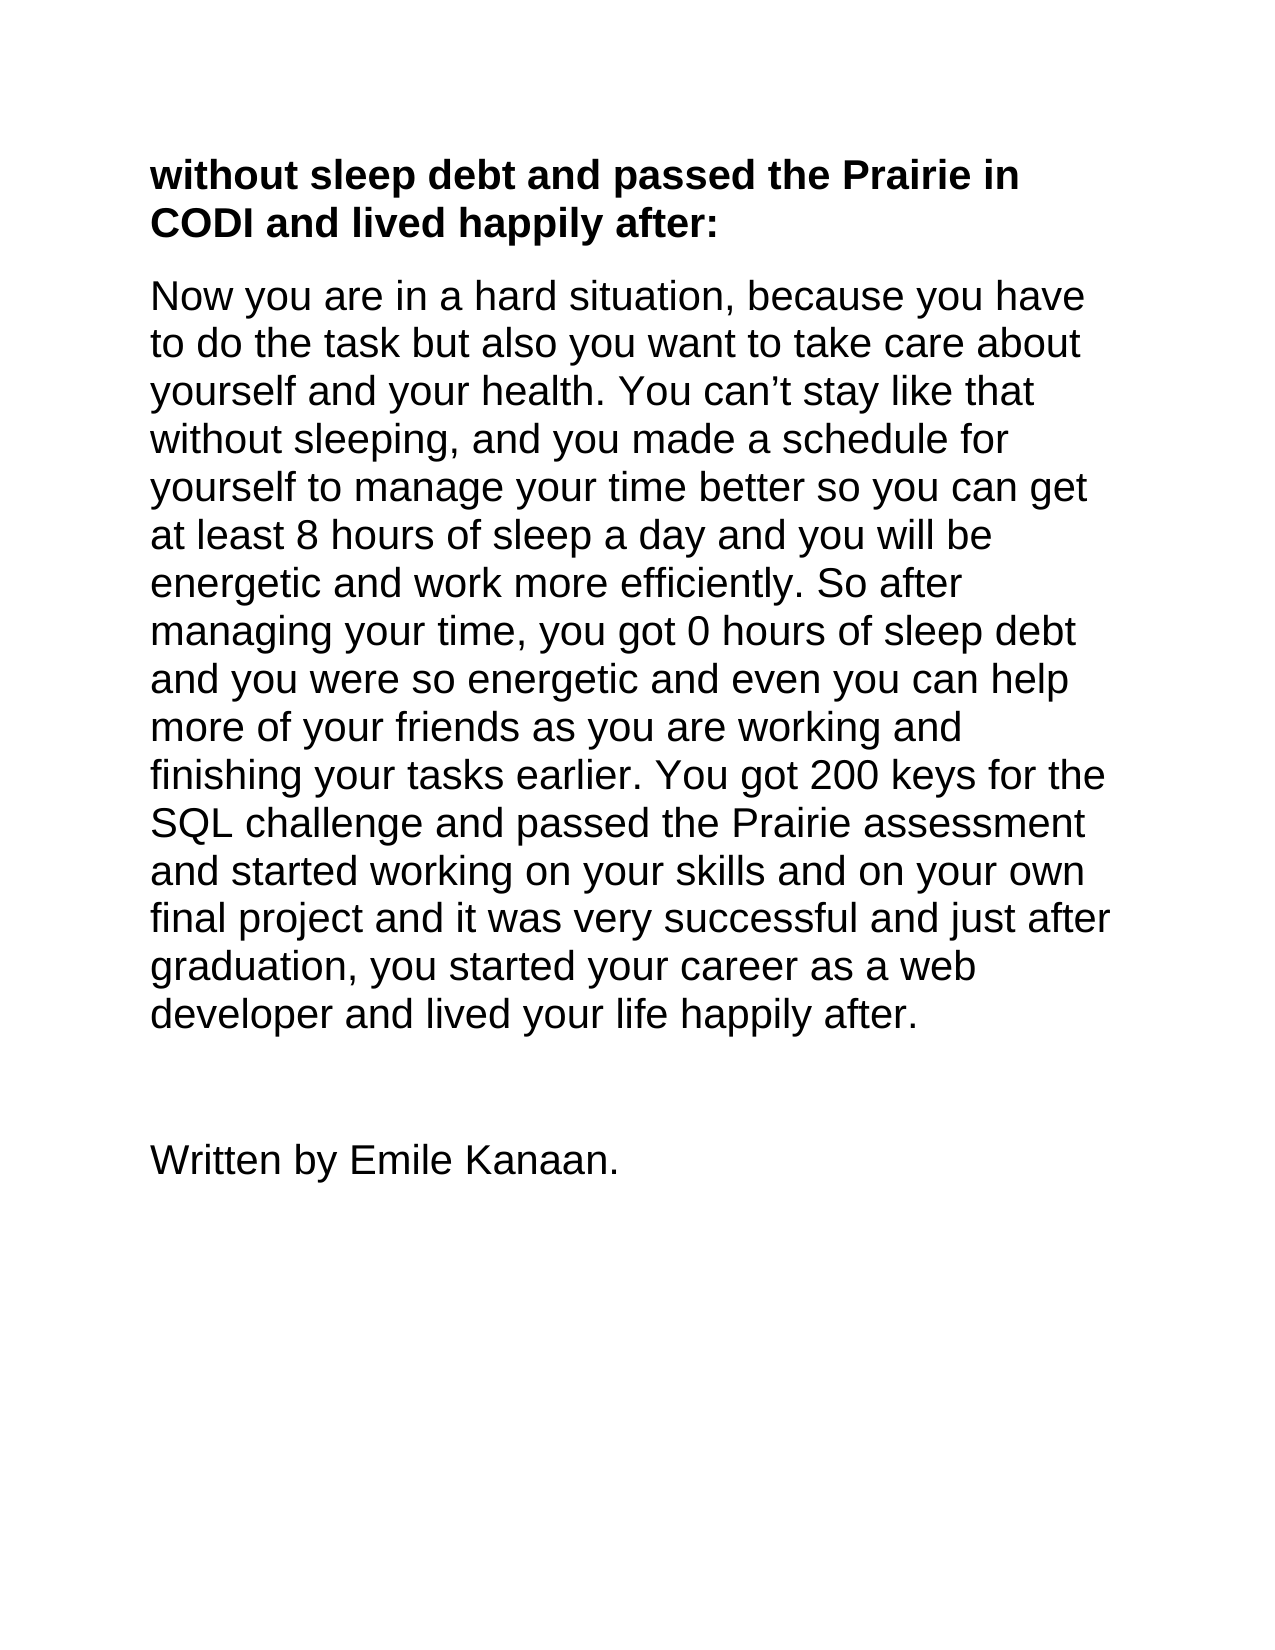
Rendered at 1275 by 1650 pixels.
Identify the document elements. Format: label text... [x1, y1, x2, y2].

text Now you are in a hard situation, because you have to do the task but also you want to take care about yourself and your health. You can’t stay like that without sleeping, and you made a schedule for yourself to manage your time better so you can get at least 8 hours of sleep a day and you will be energetic and work more efficiently. So after managing your time, you got 0 hours of sleep debt and you were so energetic and even you can help more of your friends as you are working and finishing your tasks earlier. You got 200 keys for the SQL challenge and passed the Prairie assessment and started working on your skills and on your own final project and it was very successful and just after graduation, you started your career as a web developer and lived your life happily after. [150, 271, 1125, 1037]
text Written by Emile Kanaan. [150, 1135, 1125, 1183]
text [150, 150, 1125, 246]
